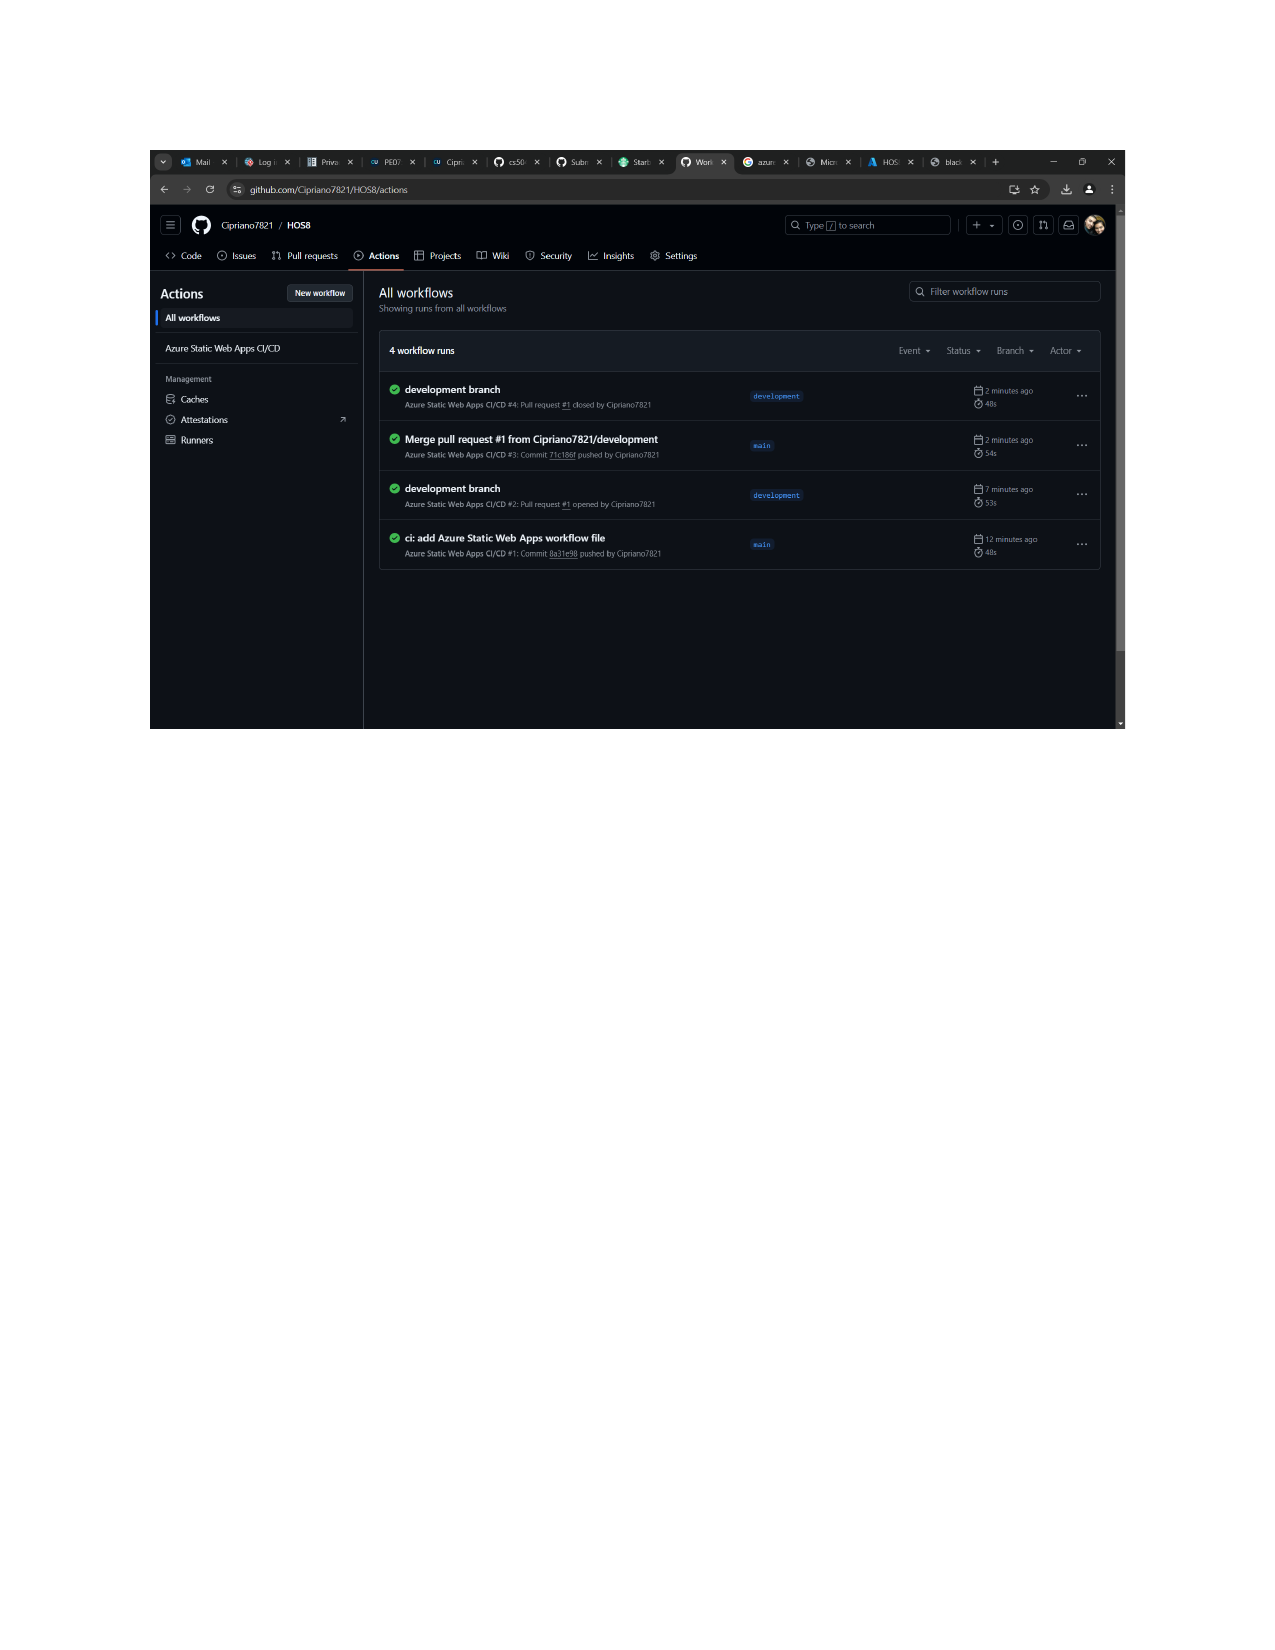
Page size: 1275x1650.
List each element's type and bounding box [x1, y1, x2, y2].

picture [150, 150, 1125, 729]
